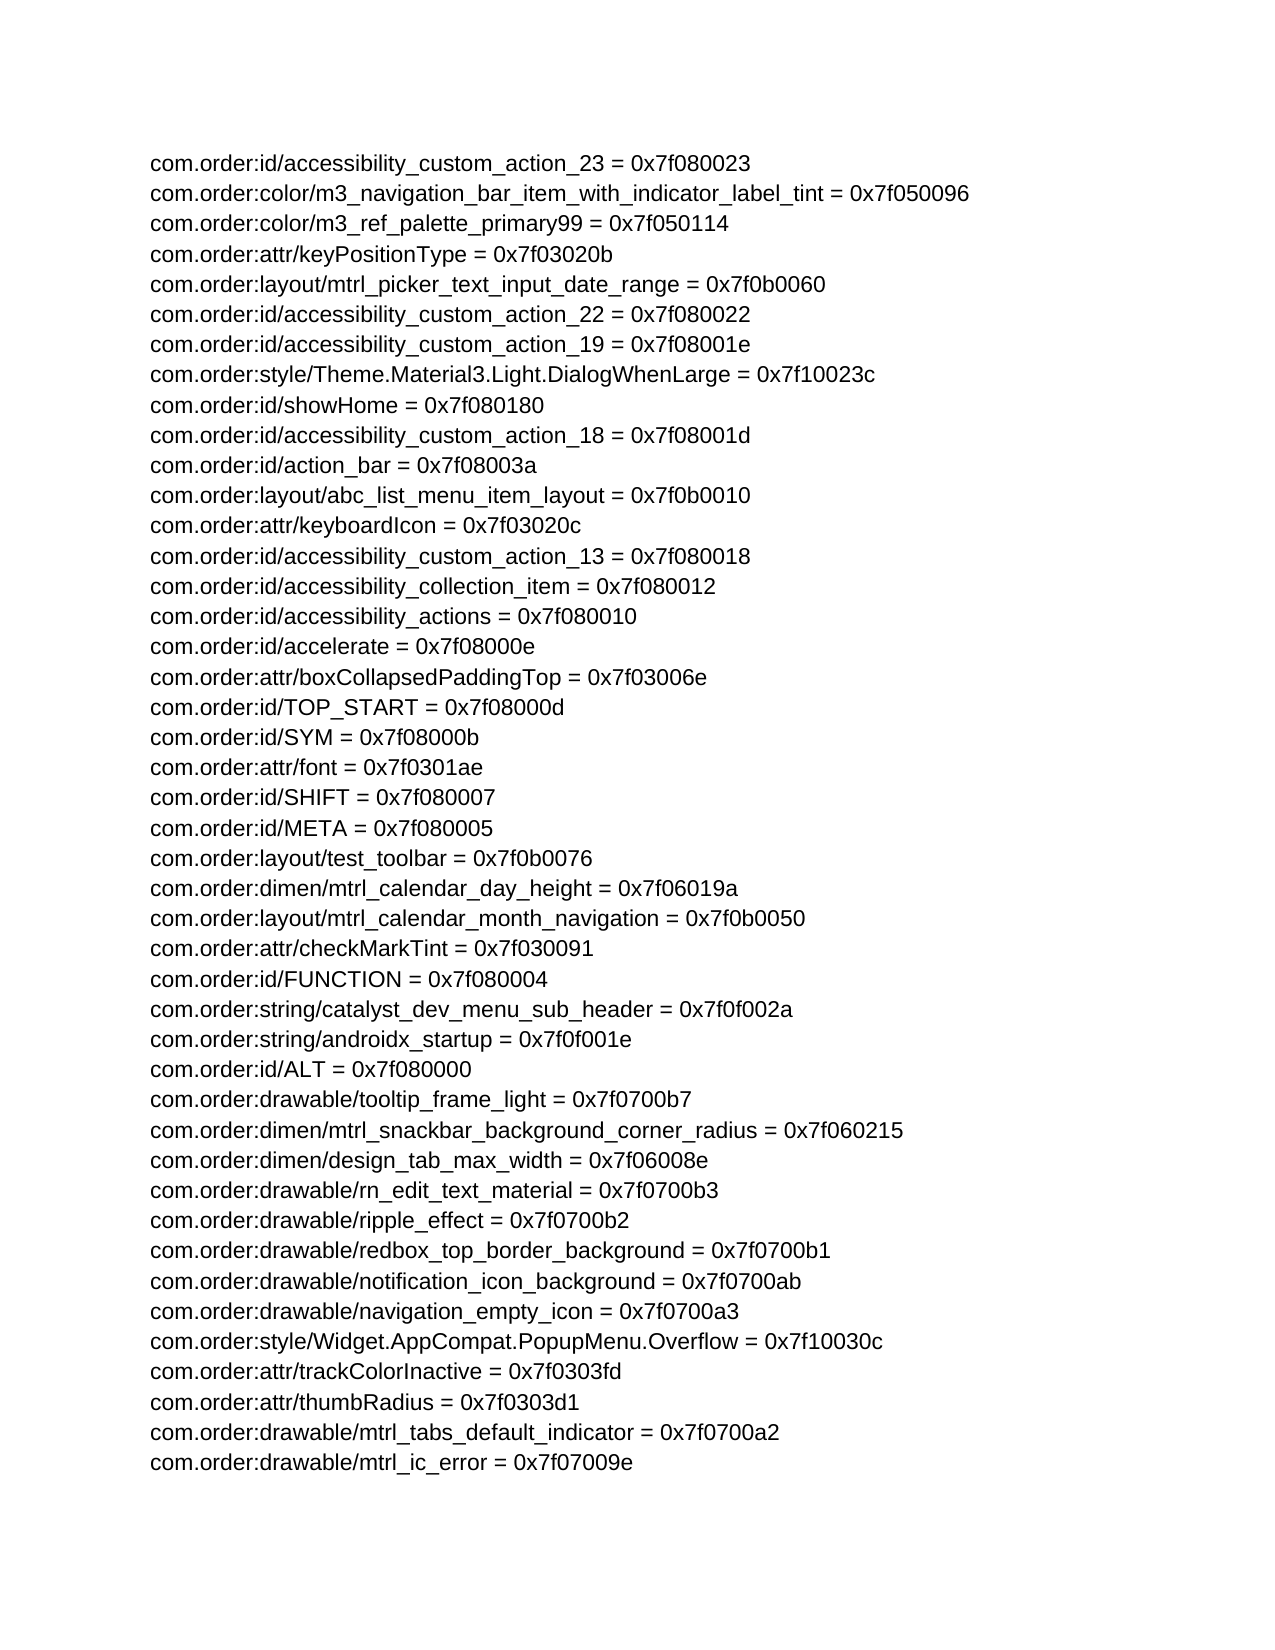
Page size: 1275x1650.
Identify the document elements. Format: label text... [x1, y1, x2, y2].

text com.order:id/showHome = 0x7f080180 [150, 392, 1125, 418]
text com.order:id/accessibility_actions = 0x7f080010 [150, 603, 1125, 629]
text com.order:id/TOP_START = 0x7f08000d [150, 694, 1125, 720]
text com.order:id/accessibility_custom_action_18 = 0x7f08001d [150, 422, 1125, 448]
text com.order:string/catalyst_dev_menu_sub_header = 0x7f0f002a [150, 996, 1125, 1022]
text com.order:id/action_bar = 0x7f08003a [150, 452, 1125, 478]
text com.order:attr/checkMarkTint = 0x7f030091 [150, 935, 1125, 962]
text com.order:drawable/tooltip_frame_light = 0x7f0700b7 [150, 1086, 1125, 1113]
text com.order:id/accessibility_custom_action_13 = 0x7f080018 [150, 543, 1125, 569]
text com.order:drawable/mtrl_ic_error = 0x7f07009e [150, 1449, 1125, 1475]
text com.order:dimen/design_tab_max_width = 0x7f06008e [150, 1147, 1125, 1173]
text com.order:id/accessibility_custom_action_22 = 0x7f080022 [150, 301, 1125, 327]
text com.order:id/META = 0x7f080005 [150, 814, 1125, 841]
text com.order:id/FUNCTION = 0x7f080004 [150, 966, 1125, 992]
text com.order:id/accelerate = 0x7f08000e [150, 633, 1125, 660]
text com.order:attr/keyPositionType = 0x7f03020b [150, 241, 1125, 267]
text com.order:layout/abc_list_menu_item_layout = 0x7f0b0010 [150, 482, 1125, 509]
text com.order:dimen/mtrl_calendar_day_height = 0x7f06019a [150, 875, 1125, 901]
text com.order:layout/mtrl_calendar_month_navigation = 0x7f0b0050 [150, 905, 1125, 932]
text com.order:layout/mtrl_picker_text_input_date_range = 0x7f0b0060 [150, 271, 1125, 297]
text com.order:id/accessibility_custom_action_23 = 0x7f080023 [150, 150, 1125, 176]
text com.order:layout/test_toolbar = 0x7f0b0076 [150, 845, 1125, 871]
text com.order:attr/thumbRadius = 0x7f0303d1 [150, 1388, 1125, 1415]
text com.order:string/androidx_startup = 0x7f0f001e [150, 1026, 1125, 1052]
text com.order:drawable/ripple_effect = 0x7f0700b2 [150, 1207, 1125, 1234]
text com.order:style/Widget.AppCompat.PopupMenu.Overflow = 0x7f10030c [150, 1328, 1125, 1354]
text com.order:id/SHIFT = 0x7f080007 [150, 784, 1125, 811]
text com.order:id/accessibility_custom_action_19 = 0x7f08001e [150, 331, 1125, 358]
text com.order:attr/boxCollapsedPaddingTop = 0x7f03006e [150, 663, 1125, 690]
text com.order:attr/trackColorInactive = 0x7f0303fd [150, 1358, 1125, 1385]
text com.order:id/accessibility_collection_item = 0x7f080012 [150, 573, 1125, 599]
text com.order:drawable/redbox_top_border_background = 0x7f0700b1 [150, 1237, 1125, 1264]
text com.order:id/SYM = 0x7f08000b [150, 724, 1125, 750]
text com.order:dimen/mtrl_snackbar_background_corner_radius = 0x7f060215 [150, 1117, 1125, 1143]
text com.order:drawable/notification_icon_background = 0x7f0700ab [150, 1268, 1125, 1294]
text com.order:id/ALT = 0x7f080000 [150, 1056, 1125, 1083]
text com.order:attr/font = 0x7f0301ae [150, 754, 1125, 781]
text com.order:drawable/navigation_empty_icon = 0x7f0700a3 [150, 1298, 1125, 1324]
text com.order:style/Theme.Material3.Light.DialogWhenLarge = 0x7f10023c [150, 361, 1125, 388]
text com.order:drawable/mtrl_tabs_default_indicator = 0x7f0700a2 [150, 1419, 1125, 1445]
text com.order:color/m3_navigation_bar_item_with_indicator_label_tint = 0x7f050096 [150, 180, 1125, 207]
text com.order:attr/keyboardIcon = 0x7f03020c [150, 512, 1125, 539]
text com.order:drawable/rn_edit_text_material = 0x7f0700b3 [150, 1177, 1125, 1203]
text com.order:color/m3_ref_palette_primary99 = 0x7f050114 [150, 210, 1125, 237]
